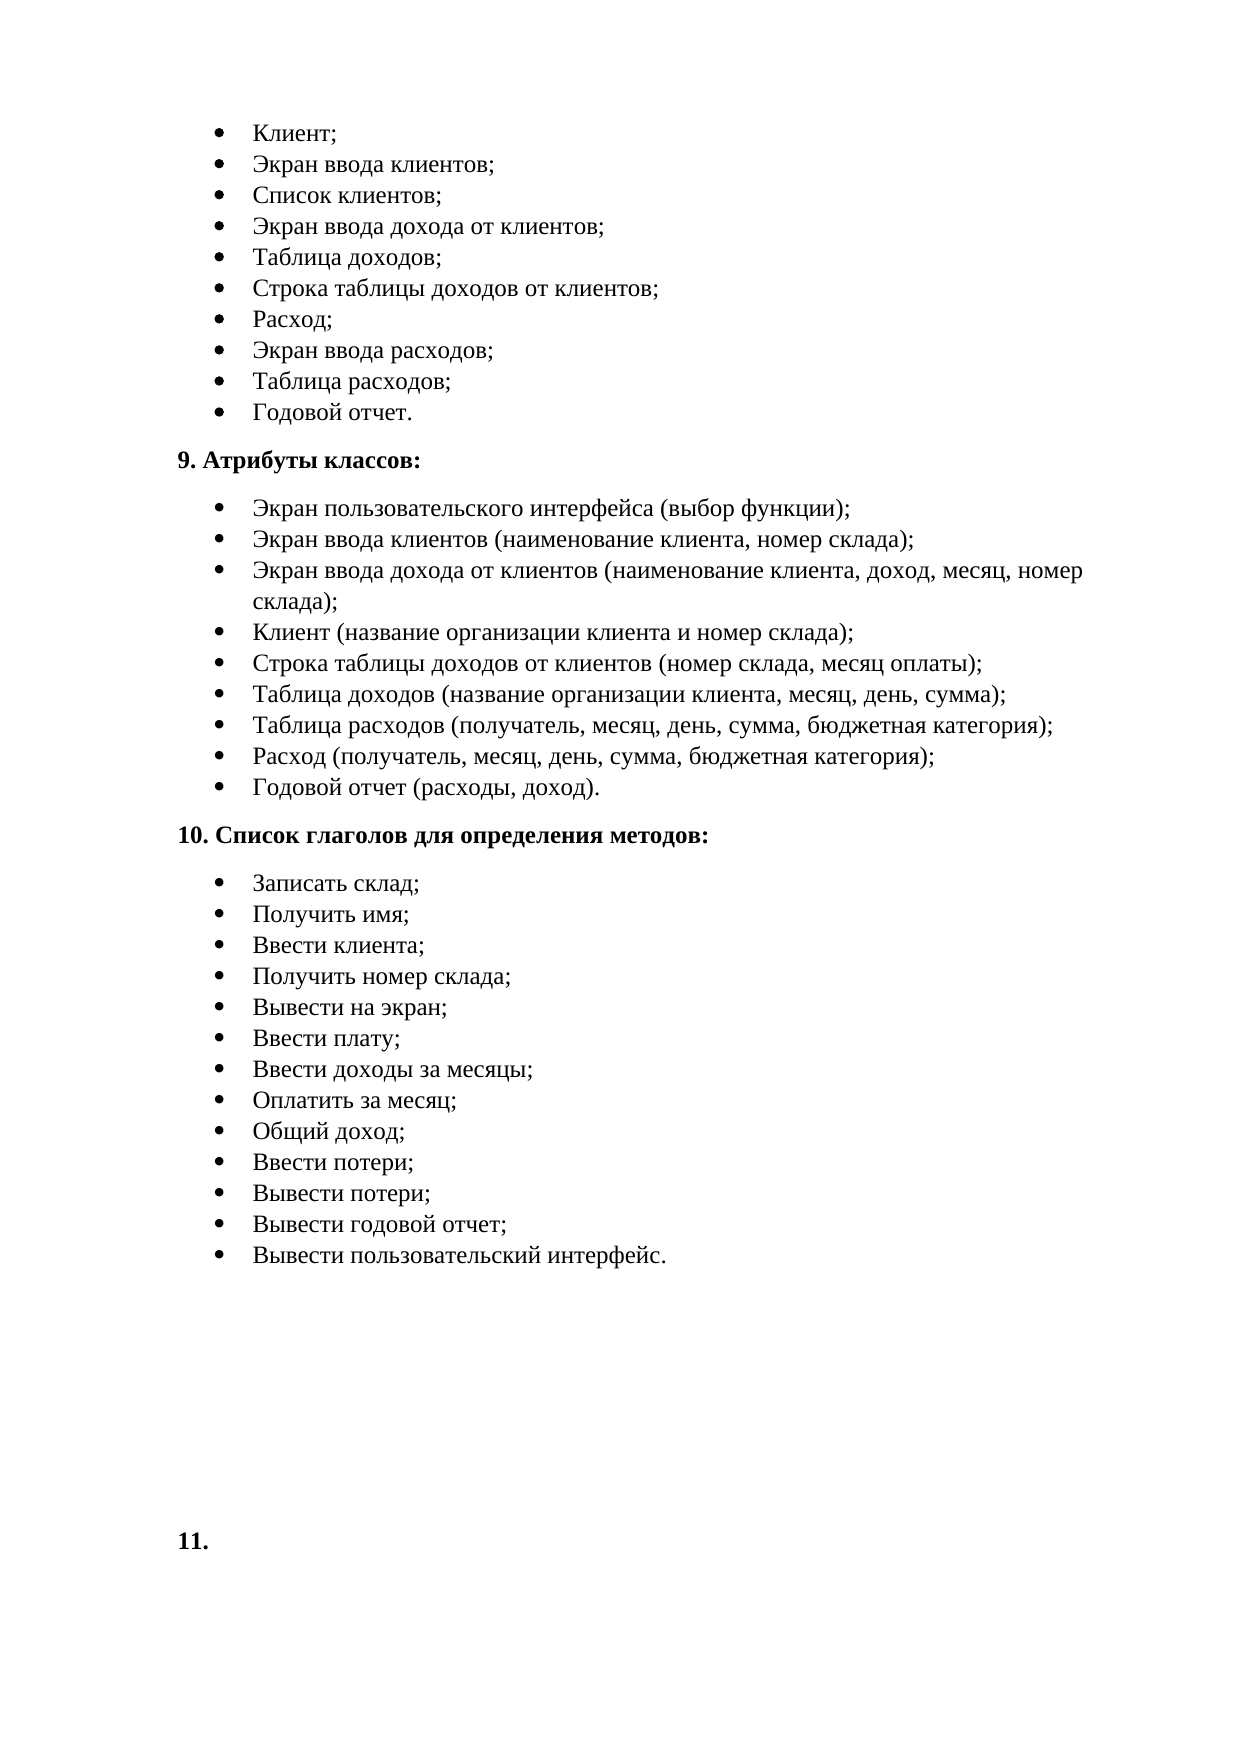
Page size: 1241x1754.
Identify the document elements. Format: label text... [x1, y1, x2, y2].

list Экран ввода расходов; [215, 335, 1152, 364]
list Экран ввода клиентов; [215, 149, 1152, 178]
list Общий доход; [215, 1116, 1152, 1145]
list Клиент (название организации клиента и номер склада); [215, 617, 1152, 646]
list Ввести доходы за месяцы; [215, 1054, 1152, 1083]
list Ввести клиента; [215, 930, 1152, 958]
list Годовой отчет (расходы, доход). [215, 772, 1152, 801]
list Таблица расходов; [215, 366, 1152, 395]
list Таблица расходов (получатель, месяц, день, сумма, бюджетная категория); [215, 710, 1152, 739]
list Таблица доходов (название организации клиента, месяц, день, сумма); [215, 679, 1152, 708]
list Вывести потери; [215, 1178, 1152, 1207]
text 10. Список глаголов для определения методов: [177, 820, 1152, 849]
list Список клиентов; [215, 180, 1152, 209]
text 9. Атрибуты классов: [177, 445, 1152, 474]
list Расход (получатель, месяц, день, сумма, бюджетная категория); [215, 741, 1152, 770]
list Записать склад; [215, 868, 1152, 896]
list Строка таблицы доходов от клиентов (номер склада, месяц оплаты); [215, 648, 1152, 677]
list Годовой отчет. [215, 397, 1152, 426]
list Клиент; [215, 118, 1152, 147]
text 11. [177, 1526, 1152, 1555]
list Вывести пользовательский интерфейс. [215, 1240, 1152, 1269]
list Вывести годовой отчет; [215, 1209, 1152, 1238]
list Ввести плату; [215, 1023, 1152, 1052]
list Ввести потери; [215, 1147, 1152, 1176]
list Экран ввода дохода от клиентов (наименование клиента, доход, месяц, номер склада); [215, 555, 1152, 615]
list Экран пользовательского интерфейса (выбор функции); [215, 493, 1152, 522]
list Строка таблицы доходов от клиентов; [215, 273, 1152, 302]
list Получить имя; [215, 899, 1152, 927]
list Экран ввода дохода от клиентов; [215, 211, 1152, 240]
list Получить номер склада; [215, 961, 1152, 989]
list Расход; [215, 304, 1152, 333]
list Вывести на экран; [215, 992, 1152, 1021]
list Таблица доходов; [215, 242, 1152, 271]
list Оплатить за месяц; [215, 1085, 1152, 1114]
list Экран ввода клиентов (наименование клиента, номер склада); [215, 524, 1152, 553]
